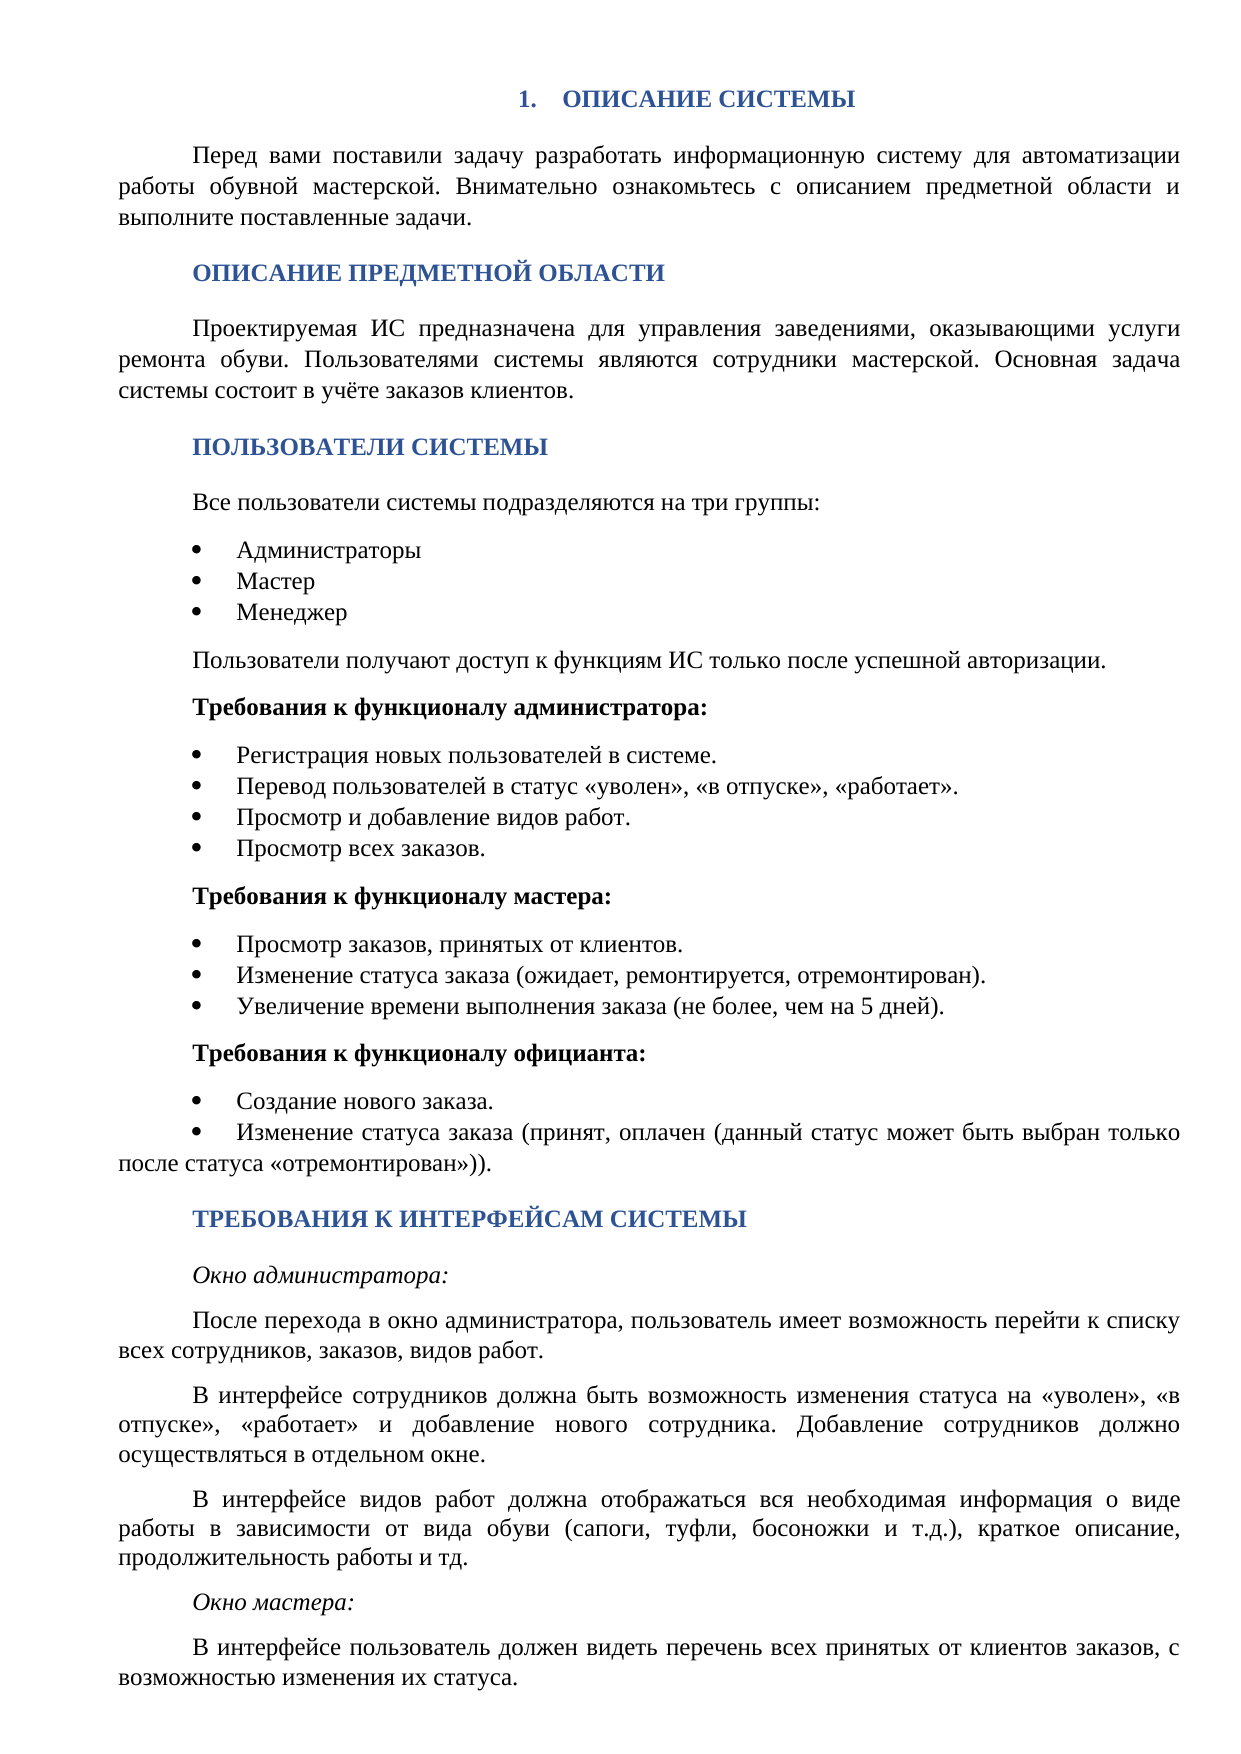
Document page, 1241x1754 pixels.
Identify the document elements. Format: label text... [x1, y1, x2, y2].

list Создание нового заказа. [118, 1086, 1181, 1115]
list Увеличение времени выполнения заказа (не более, чем на 5 дней). [118, 991, 1181, 1019]
text Требования к функционалу официанта: [118, 1038, 1181, 1067]
text Окно администратора: [118, 1260, 1181, 1289]
text В интерфейсе видов работ должна отображаться вся необходимая информация о виде работы в зависимости от вида обуви (сапоги, туфли, босоножки и т.д.), краткое описание, продолжительность работы и тд. [118, 1484, 1181, 1570]
list Изменение статуса заказа (принят, оплачен (данный статус может быть выбран только после статуса «отремонтирован»)). [118, 1117, 1181, 1177]
subtitle Пользователи системы [118, 432, 1181, 460]
list Перевод пользователей в статус «уволен», «в отпуске», «работает». [118, 771, 1181, 800]
text В интерфейсе сотрудников должна быть возможность изменения статуса на «уволен», «в отпуске», «работает» и добавление нового сотрудника. Добавление сотрудников должно осуществляться в отдельном окне. [118, 1380, 1181, 1467]
text Все пользователи системы подразделяются на три группы: [118, 487, 1181, 516]
list Просмотр всех заказов. [118, 833, 1181, 862]
text В интерфейсе пользователь должен видеть перечень всех принятых от клиентов заказов, с возможностью изменения их статуса. [118, 1632, 1181, 1691]
list Мастер [118, 566, 1181, 595]
text После перехода в окно администратора, пользователь имеет возможность перейти к списку всех сотрудников, заказов, видов работ. [118, 1305, 1181, 1364]
text Перед вами поставили задачу разработать информационную систему для автоматизации работы обувной мастерской. Внимательно ознакомьтесь с описанием предметной области и выполните поставленные задачи. [118, 140, 1181, 231]
text Требования к функционалу мастера: [118, 881, 1181, 910]
list Менеджер [118, 597, 1181, 626]
subtitle Требования к интерфейсам системы [118, 1204, 1181, 1233]
text Окно мастера: [118, 1587, 1181, 1616]
list Регистрация новых пользователей в системе. [118, 740, 1181, 769]
list Администраторы [118, 535, 1181, 564]
text Пользователи получают доступ к функциям ИС только после успешной авторизации. [118, 645, 1181, 673]
text Требования к функционалу администратора: [118, 692, 1181, 721]
list Просмотр заказов, принятых от клиентов. [118, 929, 1181, 957]
list Изменение статуса заказа (ожидает, ремонтируется, отремонтирован). [118, 960, 1181, 988]
text Проектируемая ИС предназначена для управления заведениями, оказывающими услуги ремонта обуви. Пользователями системы являются сотрудники мастерской. Основная задача системы состоит в учёте заказов клиентов. [118, 313, 1181, 404]
subtitle Описание системы [118, 84, 1181, 113]
list Просмотр и добавление видов работ. [118, 802, 1181, 831]
subtitle Описание предметной области [118, 258, 1181, 287]
